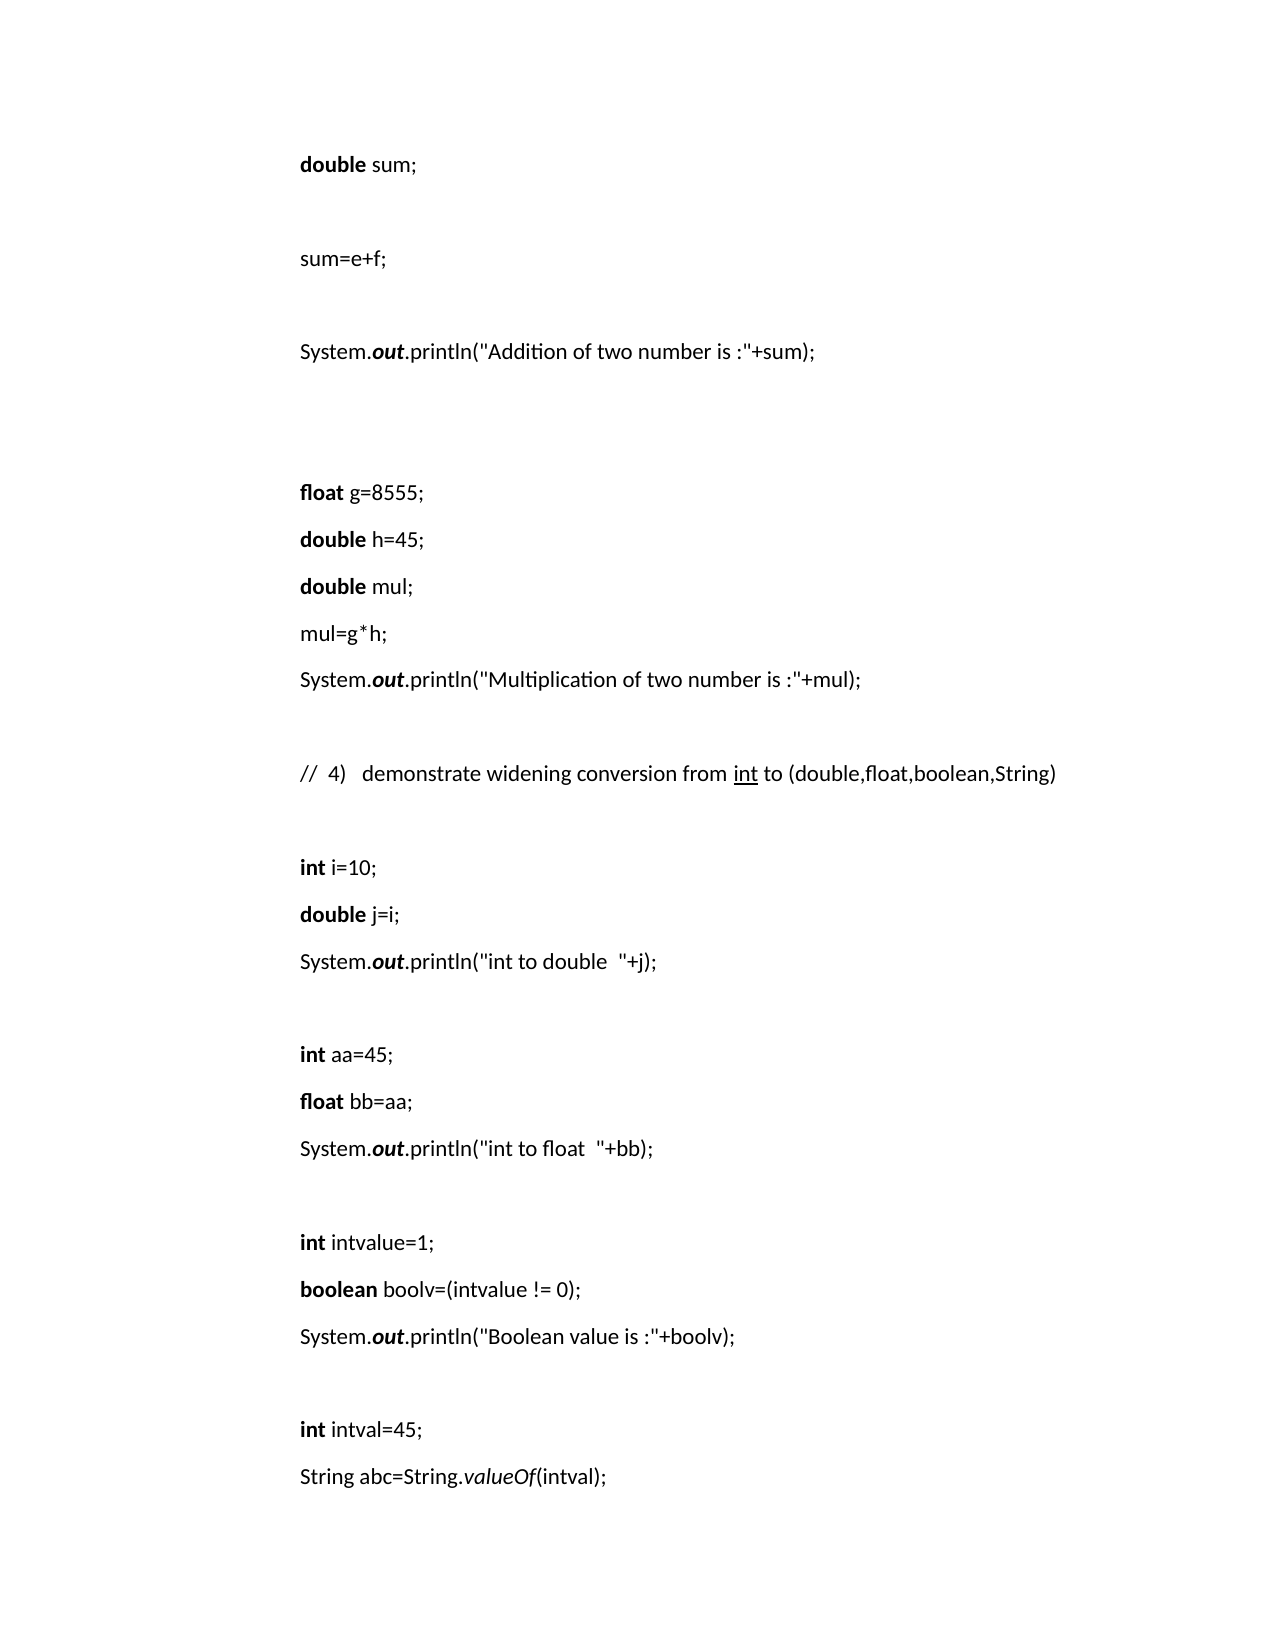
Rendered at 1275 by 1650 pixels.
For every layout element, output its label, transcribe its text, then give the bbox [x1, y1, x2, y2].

text // 4) demonstrate widening conversion from int to (double,float,boolean,String) [150, 759, 1125, 787]
text int aa=45; [150, 1041, 1125, 1069]
text System.out.println("int to float "+bb); [150, 1134, 1125, 1162]
text boolean boolv=(intvalue != 0); [150, 1275, 1125, 1303]
text int intval=45; [150, 1416, 1125, 1444]
text System.out.println("Boolean value is :"+boolv); [150, 1322, 1125, 1350]
text System.out.println("Multiplication of two number is :"+mul); [150, 666, 1125, 694]
text double mul; [150, 572, 1125, 600]
text double sum; [150, 150, 1125, 178]
text mul=g*h; [150, 619, 1125, 647]
text System.out.println("int to double "+j); [150, 947, 1125, 975]
text float bb=aa; [150, 1087, 1125, 1116]
text System.out.println("Addition of two number is :"+sum); [150, 337, 1125, 366]
text int i=10; [150, 853, 1125, 881]
text sum=e+f; [150, 244, 1125, 272]
text float g=8555; [150, 478, 1125, 506]
text double h=45; [150, 525, 1125, 553]
text String abc=String.valueOf(intval); [150, 1462, 1125, 1491]
text int intvalue=1; [150, 1228, 1125, 1256]
text double j=i; [150, 900, 1125, 928]
